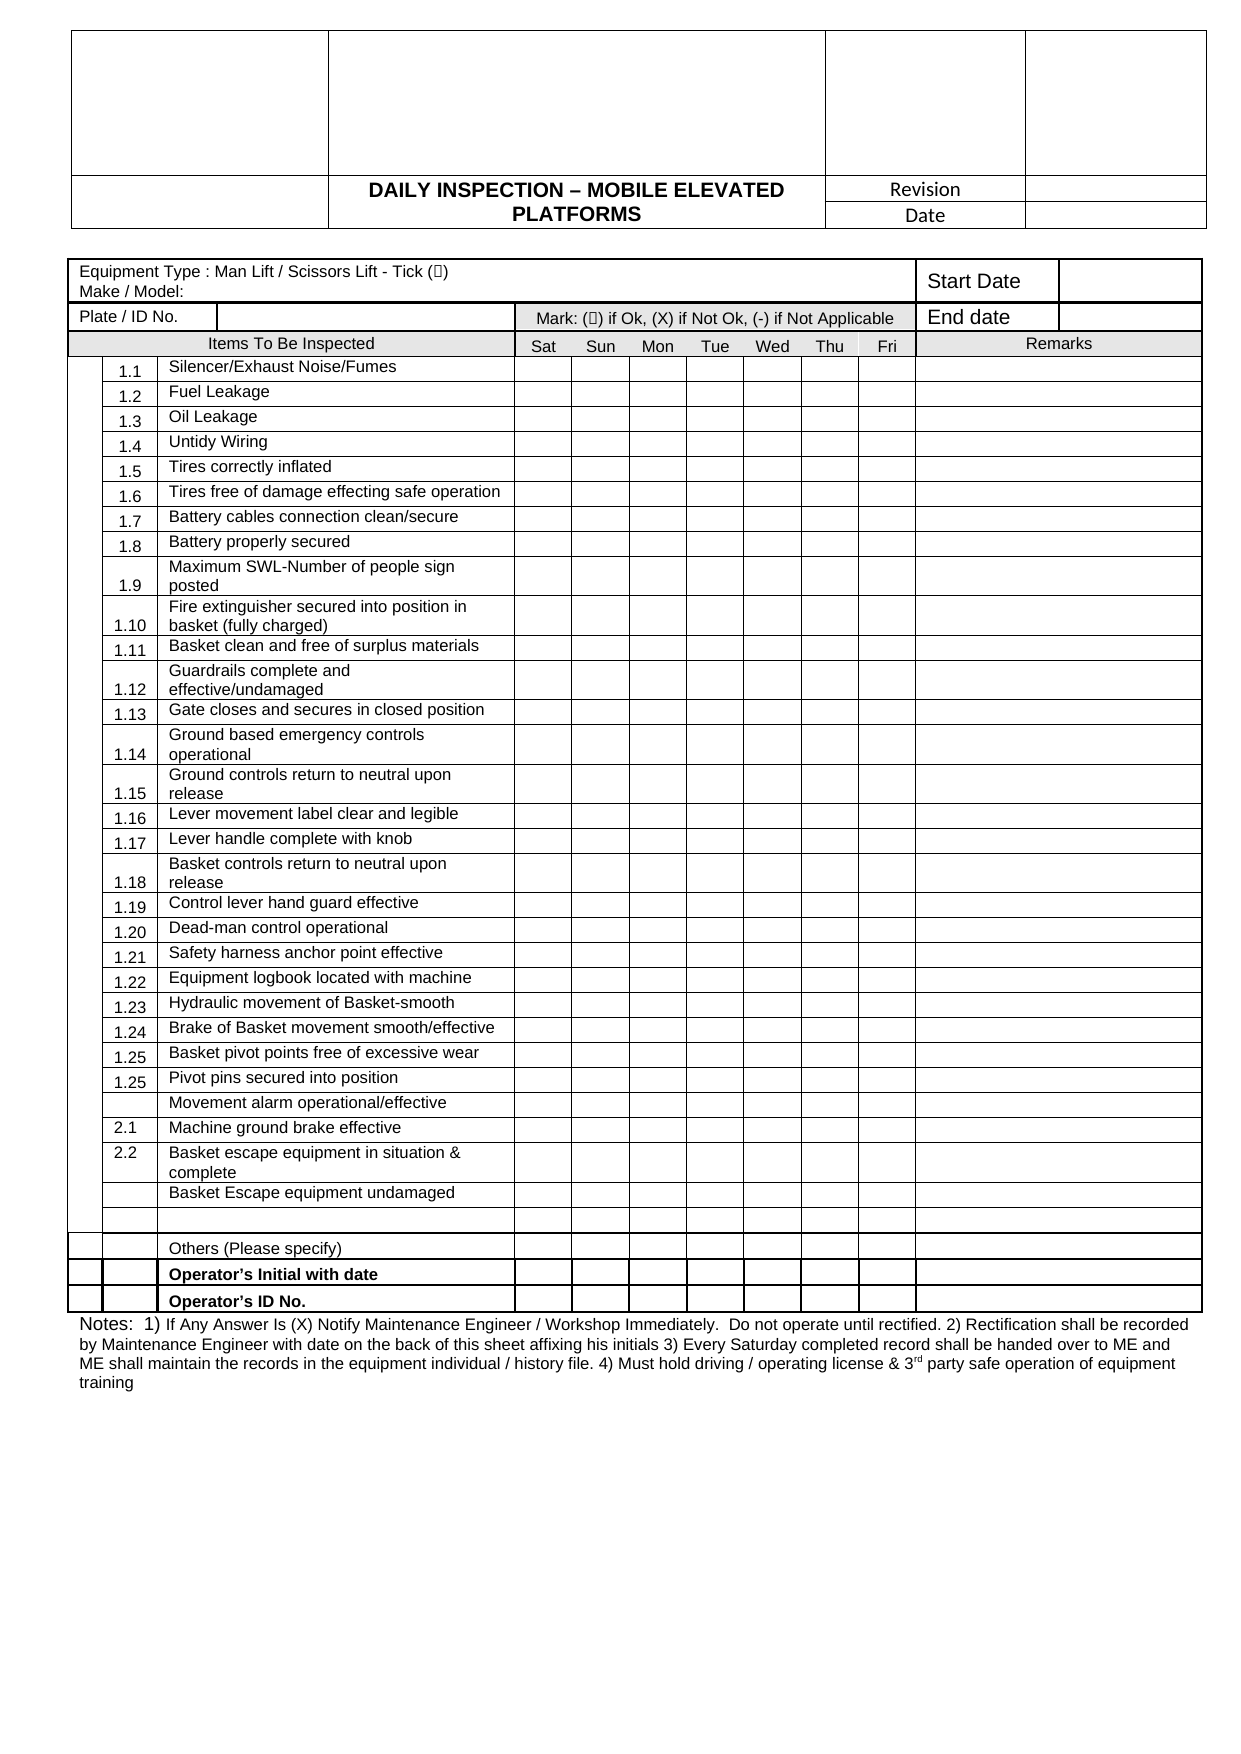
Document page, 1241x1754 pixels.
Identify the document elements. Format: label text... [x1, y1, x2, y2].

table_cell [744, 1208, 801, 1232]
table_cell [687, 725, 743, 763]
table_cell [687, 1183, 743, 1207]
table_cell [916, 557, 1201, 595]
table_cell [630, 993, 686, 1017]
table_cell [744, 1118, 801, 1142]
table_cell Control lever hand guard effective [158, 893, 514, 917]
table_cell [859, 1093, 915, 1117]
table_cell [859, 993, 915, 1017]
table_cell [802, 1068, 858, 1092]
table_cell [744, 1018, 801, 1042]
table_cell 1.2 [103, 382, 157, 406]
table_cell [687, 557, 743, 595]
table_cell [630, 1183, 686, 1207]
table_cell [572, 432, 629, 456]
table_cell [802, 382, 858, 406]
table_cell Dead-man control operational [158, 918, 514, 942]
table_cell [744, 1043, 801, 1067]
table_cell [515, 918, 571, 942]
table_cell Notes: 1) If Any Answer Is (X) Notify Maintenance Engineer / Workshop Immediately. Do not operate until rectified. 2) Rectification shall be recorded by Maintenance Engineer with date on the back of this sheet affixing his initials 3) Every Saturday completed record shall be handed over to ME and ME shall maintain the records in the equipment individual / history file. 4) Must hold driving / operating license & 3rd party safe operation of equipment training [68, 1313, 1202, 1392]
table_cell [516, 1286, 571, 1311]
table_cell [802, 700, 858, 724]
table_cell Lever movement label clear and legible [158, 804, 514, 828]
table_cell [916, 596, 1201, 635]
table_cell [515, 893, 571, 917]
table_cell [630, 804, 686, 828]
table_cell End date [917, 304, 1058, 329]
table_cell Safety harness anchor point effective [158, 943, 514, 967]
table_cell [859, 968, 915, 992]
table_cell [515, 1143, 571, 1182]
table_cell [630, 918, 686, 942]
table_cell [630, 507, 686, 531]
table_cell [69, 1286, 101, 1311]
table_cell [630, 596, 686, 635]
table_cell Tue [687, 332, 744, 356]
table_cell [744, 636, 801, 660]
table_cell [630, 661, 686, 699]
table_cell [515, 1118, 571, 1142]
table_cell [573, 1260, 628, 1284]
table_cell [515, 765, 571, 803]
table_cell [687, 636, 743, 660]
table_cell [802, 1018, 858, 1042]
table_cell Mon [629, 332, 687, 356]
table_cell [744, 482, 801, 506]
table_cell [687, 432, 743, 456]
table_cell [916, 482, 1201, 506]
table_cell [572, 507, 629, 531]
table_cell [630, 1143, 686, 1182]
table_cell [158, 1208, 514, 1232]
table_cell [744, 765, 801, 803]
table_cell [859, 596, 915, 635]
table_cell [630, 1068, 686, 1092]
table_cell Maximum SWL-Number of people sign posted [158, 557, 514, 595]
table_cell [515, 1234, 571, 1258]
table_cell [802, 596, 858, 635]
table_cell [916, 432, 1201, 456]
table_cell [916, 457, 1201, 481]
table_cell [802, 357, 858, 381]
table_cell [744, 532, 801, 556]
table_cell 1.5 [103, 457, 157, 481]
table_cell [916, 1118, 1201, 1142]
table_cell [802, 1234, 858, 1258]
table_cell [745, 1260, 800, 1284]
table_cell [859, 457, 915, 481]
table_cell [802, 1143, 858, 1182]
table_cell [916, 804, 1201, 828]
table_cell 1.19 [103, 893, 157, 917]
table_cell Machine ground brake effective [158, 1118, 514, 1142]
table_cell [515, 457, 571, 481]
table_cell [572, 829, 629, 853]
table_cell Basket controls return to neutral upon release [158, 854, 514, 892]
table_cell [630, 893, 686, 917]
table_cell [687, 1118, 743, 1142]
table_cell [744, 725, 801, 763]
table_cell [1060, 304, 1201, 329]
table_cell [744, 700, 801, 724]
table_cell Equipment logbook located with machine [158, 968, 514, 992]
table_cell [745, 1286, 800, 1311]
table_cell 1.1 [103, 357, 157, 381]
table_cell [69, 1260, 101, 1284]
table_cell [687, 804, 743, 828]
table_cell [630, 1018, 686, 1042]
table_cell [630, 1118, 686, 1142]
table_cell [744, 1068, 801, 1092]
table_cell 1.10 [103, 596, 157, 635]
table_cell 1.17 [103, 829, 157, 853]
table_cell Thu [801, 332, 858, 356]
table_cell [802, 482, 858, 506]
table_cell [744, 596, 801, 635]
table_cell [859, 357, 915, 381]
table_cell [515, 1068, 571, 1092]
table_cell [630, 854, 686, 892]
table_cell [630, 725, 686, 763]
table_cell [687, 854, 743, 892]
table_cell [687, 968, 743, 992]
table_cell [916, 532, 1201, 556]
table_cell [916, 1068, 1201, 1092]
table_cell [744, 918, 801, 942]
table_cell [744, 407, 801, 431]
table_cell [515, 557, 571, 595]
table_cell [802, 557, 858, 595]
table_cell [859, 507, 915, 531]
table_cell Silencer/Exhaust Noise/Fumes [158, 357, 514, 381]
table_cell [515, 829, 571, 853]
table_cell [103, 1093, 157, 1117]
table_cell [859, 1143, 915, 1182]
table_cell [218, 304, 514, 329]
table_cell [687, 1068, 743, 1092]
table_cell [572, 357, 629, 381]
table_cell [515, 1043, 571, 1067]
table_cell [630, 407, 686, 431]
table_cell Pivot pins secured into position [158, 1068, 514, 1092]
table_cell [802, 968, 858, 992]
table_cell [572, 918, 629, 942]
table_cell [515, 854, 571, 892]
table_cell Ground controls return to neutral upon release [158, 765, 514, 803]
table_cell [687, 482, 743, 506]
table_cell [802, 507, 858, 531]
table_cell [572, 1234, 629, 1258]
table_cell [860, 1286, 915, 1311]
table_cell [515, 661, 571, 699]
table_cell [744, 829, 801, 853]
table_cell [103, 1183, 157, 1207]
table_cell [104, 1260, 156, 1284]
table_cell [573, 1286, 628, 1311]
table_cell [916, 636, 1201, 660]
table_cell [515, 382, 571, 406]
table_cell [687, 382, 743, 406]
table_cell [859, 532, 915, 556]
table_cell [572, 968, 629, 992]
table_cell [630, 382, 686, 406]
table_cell [630, 482, 686, 506]
table_cell [744, 804, 801, 828]
table_cell [916, 993, 1201, 1017]
table_cell [916, 1183, 1201, 1207]
table_cell [572, 1143, 629, 1182]
table_cell [802, 636, 858, 660]
table_cell [630, 1286, 686, 1311]
table_cell [687, 661, 743, 699]
table_cell [802, 1118, 858, 1142]
table_cell [802, 804, 858, 828]
table_cell [69, 1233, 102, 1258]
table_cell [104, 1286, 156, 1311]
table_cell Remarks [917, 332, 1201, 356]
table_cell [802, 993, 858, 1017]
table_cell [687, 993, 743, 1017]
table_cell [572, 854, 629, 892]
table_cell 1.25 [103, 1043, 157, 1067]
table_cell Basket clean and free of surplus materials [158, 636, 514, 660]
table_cell Untidy Wiring [158, 432, 514, 456]
table_cell 1.12 [103, 661, 157, 699]
table_cell [802, 854, 858, 892]
table_cell [572, 1208, 629, 1232]
table_cell Basket Escape equipment undamaged [158, 1183, 514, 1207]
table_cell [572, 382, 629, 406]
table_cell [744, 1143, 801, 1182]
table_cell [916, 407, 1201, 431]
table_cell [687, 943, 743, 967]
table_cell [515, 407, 571, 431]
table_cell [687, 507, 743, 531]
table_cell 1.3 [103, 407, 157, 431]
table_cell [802, 1183, 858, 1207]
table_cell [744, 432, 801, 456]
table_cell [916, 1093, 1201, 1117]
table_header [1060, 260, 1201, 301]
table_cell Gate closes and secures in closed position [158, 700, 514, 724]
table_cell [802, 1260, 858, 1284]
table_cell Wed [744, 332, 801, 356]
table_cell [687, 1143, 743, 1182]
table_cell 2.2 [103, 1143, 157, 1182]
table_cell [687, 700, 743, 724]
table_cell [630, 432, 686, 456]
table_cell [630, 700, 686, 724]
table_cell Lever handle complete with knob [158, 829, 514, 853]
table_cell [859, 893, 915, 917]
table_cell [572, 725, 629, 763]
table_cell [744, 1093, 801, 1117]
table_cell [572, 1093, 629, 1117]
table_cell 1.6 [103, 482, 157, 506]
table_cell [916, 1043, 1201, 1067]
table_cell [916, 357, 1201, 381]
table_cell [572, 1018, 629, 1042]
table_cell 1.22 [103, 968, 157, 992]
table_cell [859, 1183, 915, 1207]
table_cell [802, 893, 858, 917]
table_cell [802, 432, 858, 456]
table_cell Movement alarm operational/effective [158, 1093, 514, 1117]
table_cell 1.7 [103, 507, 157, 531]
table_cell [630, 968, 686, 992]
table_cell [515, 725, 571, 763]
table_cell [859, 636, 915, 660]
table_cell [859, 829, 915, 853]
table_cell [916, 829, 1201, 853]
table_cell [572, 661, 629, 699]
table_cell [859, 1234, 915, 1258]
table_cell [744, 1234, 801, 1258]
table_cell [572, 893, 629, 917]
table_cell 1.9 [103, 557, 157, 595]
table_cell Operator’s Initial with date [159, 1260, 514, 1284]
table_cell [630, 532, 686, 556]
table_cell Fire extinguisher secured into position in basket (fully charged) [158, 596, 514, 635]
table_cell 1.25 [103, 1068, 157, 1092]
table_cell Fuel Leakage [158, 382, 514, 406]
table_cell [802, 765, 858, 803]
table_cell [687, 357, 743, 381]
table_cell Operator’s ID No. [159, 1286, 514, 1311]
table_cell [630, 1208, 686, 1232]
table_cell [630, 765, 686, 803]
table_cell [744, 1183, 801, 1207]
table_cell [630, 1234, 686, 1258]
table_cell [572, 557, 629, 595]
table_cell [516, 1260, 571, 1284]
table_cell [515, 507, 571, 531]
table_cell [572, 1118, 629, 1142]
table_cell Sat [516, 332, 572, 356]
table_cell 1.8 [103, 532, 157, 556]
table_cell [916, 765, 1201, 803]
table_cell Brake of Basket movement smooth/effective [158, 1018, 514, 1042]
table_cell [572, 765, 629, 803]
table_cell [744, 382, 801, 406]
table_cell [802, 1093, 858, 1117]
table_cell [630, 1043, 686, 1067]
table_cell [859, 725, 915, 763]
table_cell [103, 1234, 157, 1258]
table_cell [802, 661, 858, 699]
table_cell [630, 1093, 686, 1117]
table_cell [859, 1043, 915, 1067]
table_cell [916, 943, 1201, 967]
table_cell [515, 993, 571, 1017]
table_cell [916, 918, 1201, 942]
table_cell Oil Leakage [158, 407, 514, 431]
table_cell [859, 482, 915, 506]
table_cell [916, 661, 1201, 699]
table_cell [572, 532, 629, 556]
table_cell [744, 507, 801, 531]
table_cell [515, 357, 571, 381]
table_cell Others (Please specify) [158, 1234, 514, 1258]
table_cell [515, 1183, 571, 1207]
table_cell [744, 557, 801, 595]
table_cell [859, 1068, 915, 1092]
table_cell 1.24 [103, 1018, 157, 1042]
table_cell [515, 943, 571, 967]
table_cell [916, 854, 1201, 892]
table_cell [859, 557, 915, 595]
table_cell [859, 432, 915, 456]
table_cell [572, 1068, 629, 1092]
table_cell [572, 636, 629, 660]
table_cell [859, 700, 915, 724]
table_cell [916, 1234, 1201, 1258]
table_cell [687, 1043, 743, 1067]
table_cell [916, 968, 1201, 992]
table_cell [515, 1018, 571, 1042]
table_cell [687, 532, 743, 556]
table_cell Basket escape equipment in situation & complete [158, 1143, 514, 1182]
table_cell [630, 557, 686, 595]
table_cell [859, 1018, 915, 1042]
table_cell [860, 1260, 915, 1284]
table_cell [572, 482, 629, 506]
table_cell [688, 1286, 743, 1311]
table_cell Guardrails complete and effective/undamaged [158, 661, 514, 699]
table_cell Mark: () if Ok, (X) if Not Ok, (-) if Not Applicable [516, 304, 915, 329]
table_cell [572, 1043, 629, 1067]
table_cell [916, 1018, 1201, 1042]
table_cell [630, 636, 686, 660]
table_cell [572, 407, 629, 431]
table_cell [687, 407, 743, 431]
table_header Equipment Type : Man Lift / Scissors Lift - Tick () Make / Model: [69, 260, 915, 301]
table_cell 1.14 [103, 725, 157, 763]
table_cell [859, 854, 915, 892]
table_cell [687, 829, 743, 853]
table_cell [802, 1208, 858, 1232]
table_cell 1.23 [103, 993, 157, 1017]
table_cell [572, 700, 629, 724]
table_cell [572, 943, 629, 967]
table_cell [744, 943, 801, 967]
table_cell 1.11 [103, 636, 157, 660]
table_cell [916, 507, 1201, 531]
table_cell 1.16 [103, 804, 157, 828]
table_cell Items To Be Inspected [69, 332, 514, 356]
table_cell Plate / ID No. [69, 304, 216, 329]
table_cell [687, 1234, 743, 1258]
table_cell [630, 829, 686, 853]
table_cell [630, 1260, 686, 1284]
table_cell [859, 1208, 915, 1232]
table_cell [68, 357, 102, 1232]
table_cell [859, 918, 915, 942]
table_header Start Date [917, 260, 1058, 301]
table_cell [744, 457, 801, 481]
table_cell [515, 482, 571, 506]
table_cell 1.20 [103, 918, 157, 942]
table_cell Hydraulic movement of Basket-smooth [158, 993, 514, 1017]
table_cell [744, 893, 801, 917]
table_cell [515, 968, 571, 992]
table_cell [802, 1286, 858, 1311]
table_cell Tires correctly inflated [158, 457, 514, 481]
table_cell [859, 1118, 915, 1142]
table_cell [859, 943, 915, 967]
table_cell 1.18 [103, 854, 157, 892]
table_cell [515, 804, 571, 828]
table_cell [916, 893, 1201, 917]
table_cell [744, 661, 801, 699]
table_cell [802, 457, 858, 481]
table_cell [687, 918, 743, 942]
table_cell [572, 596, 629, 635]
table_cell Ground based emergency controls operational [158, 725, 514, 763]
table_cell [744, 854, 801, 892]
table_cell 1.21 [103, 943, 157, 967]
table_cell [630, 943, 686, 967]
table_cell [802, 532, 858, 556]
table_cell [802, 725, 858, 763]
table_cell [515, 636, 571, 660]
table_cell [802, 918, 858, 942]
table_cell [916, 700, 1201, 724]
table_cell [515, 432, 571, 456]
table_cell [515, 1093, 571, 1117]
table_cell [859, 407, 915, 431]
table_cell [917, 1286, 1201, 1311]
table_cell 1.15 [103, 765, 157, 803]
table_cell [802, 829, 858, 853]
table_cell [515, 1208, 571, 1232]
table_cell [744, 357, 801, 381]
table_cell [802, 407, 858, 431]
table_cell [630, 357, 686, 381]
table_cell properly secured [158, 532, 514, 556]
table_cell [630, 457, 686, 481]
table_cell [687, 457, 743, 481]
table_cell [859, 382, 915, 406]
table_cell cables connection clean/secure [158, 507, 514, 531]
table_cell 1.13 [103, 700, 157, 724]
table_cell [515, 596, 571, 635]
table_cell Basket pivot points free of excessive wear [158, 1043, 514, 1067]
table_cell [687, 1018, 743, 1042]
table_cell [515, 532, 571, 556]
table_cell Fri [859, 332, 915, 356]
table_cell [103, 1208, 157, 1232]
table_cell [744, 993, 801, 1017]
table_cell [687, 1208, 743, 1232]
table_cell [916, 382, 1201, 406]
table_cell [802, 943, 858, 967]
table_cell [802, 1043, 858, 1067]
table_cell [572, 457, 629, 481]
table_cell [687, 596, 743, 635]
table_cell [572, 804, 629, 828]
table_cell [916, 1143, 1201, 1182]
table_cell [859, 765, 915, 803]
table_cell [687, 1093, 743, 1117]
table_cell [572, 993, 629, 1017]
table_cell [515, 700, 571, 724]
table_cell [744, 968, 801, 992]
table_cell [916, 725, 1201, 763]
table_cell [917, 1260, 1201, 1284]
table_cell Sun [572, 332, 629, 356]
table_cell Tires free of damage effecting safe operation [158, 482, 514, 506]
table_cell [859, 661, 915, 699]
table_cell [687, 765, 743, 803]
table_cell [859, 804, 915, 828]
table_cell [916, 1208, 1201, 1232]
table_cell [572, 1183, 629, 1207]
table_cell [688, 1260, 743, 1284]
table_cell 1.4 [103, 432, 157, 456]
table_cell 2.1 [103, 1118, 157, 1142]
table_cell [687, 893, 743, 917]
